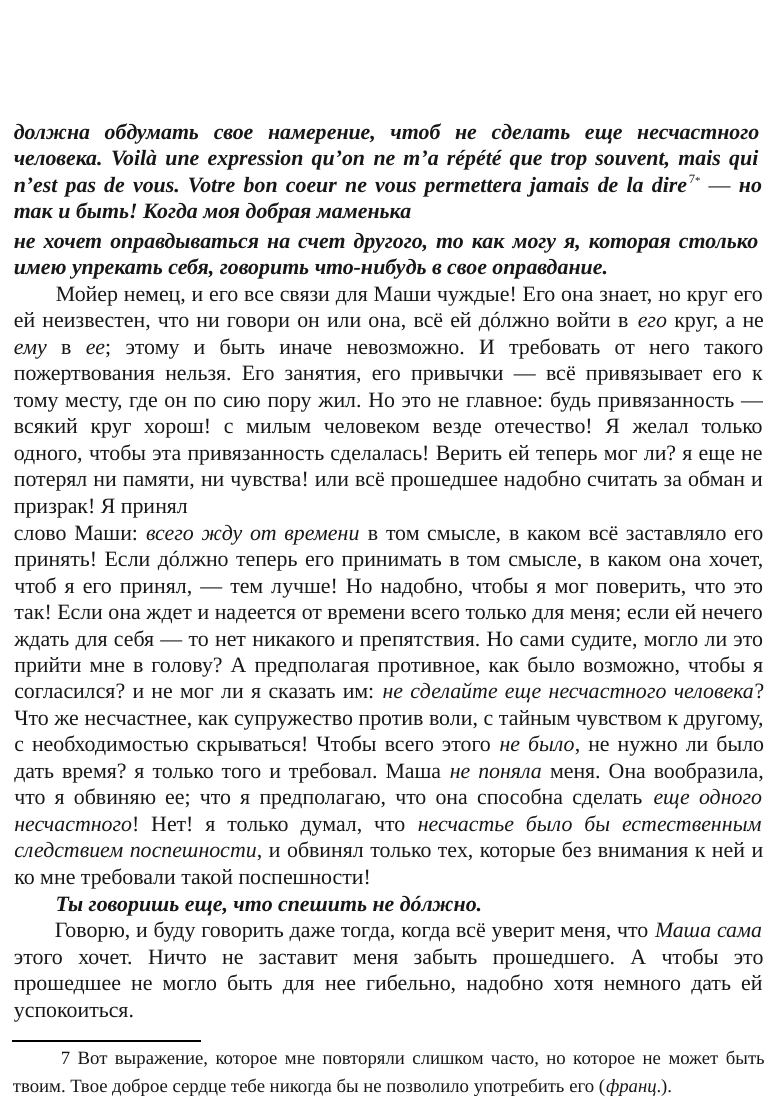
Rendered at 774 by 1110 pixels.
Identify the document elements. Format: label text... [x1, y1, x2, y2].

text не хочет оправдываться на счет другого, то как могу я, которая столько имею упрекать себя, говорить что-нибудь в свое оправдание. [13, 228, 762, 279]
text слово Маши: всего жду от времени в том смысле, в каком всё заставляло его принять! Если дóлжно теперь его принимать в том смысле, в каком она хочет, чтоб я его принял, — тем лучше! Но надобно, чтобы я мог поверить, что это так! Если она ждет и надеется от времени всего только для меня; если ей нечего ждать для себя — то нет никакого и препятствия. Но сами судите, могло ли это прийти мне в голову? А предполагая противное, как было возможно, чтобы я согласился? и не мог ли я сказать им: не сделайте еще несчастного человека? Что же несчастнее, как супружество против воли, с тайным чувством к другому, с необходимостью скрываться! Чтобы всего этого не было, не нужно ли было дать время? я только того и требовал. Маша не поняла меня. Она вообразила, что я обвиняю ее; что я предполагаю, что она способна сделать еще одного несчастного! Нет! я только думал, что несчастье было бы естественным следствием поспешности, и обвинял только тех, которые без внимания к ней и ко мне требовали такой поспешности! [14, 520, 764, 889]
text Говорю, и буду говорить даже тогда, когда всё уверит меня, что Маша сама этого хочет. Ничто не заставит меня забыть прошедшего. А чтобы это прошедшее не могло быть для нее гибельно, надобно хотя немного дать ей успокоиться. [14, 917, 764, 1022]
text Мойер немец, и его все связи для Маши чуждые! Его она знает, но круг его ей неизвестен, что ни говори он или она, всё ей дóлжно войти в его круг, а не ему в ее; этому и быть иначе невозможно. И требовать от него такого пожертвования нельзя. Его занятия, его привычки — всё привязывает его к тому месту, где он по сию пору жил. Но это не главное: будь привязанность — всякий круг хорош! с милым человеком везде отечество! Я желал только одного, чтобы эта привязанность сделалась! Верить ей теперь мог ли? я еще не потерял ни памяти, ни чувства! или всё прошедшее надобно считать за обман и призрак! Я принял [14, 281, 764, 518]
text Ты говоришь еще, что спешить не дóлжно. [55, 891, 762, 916]
